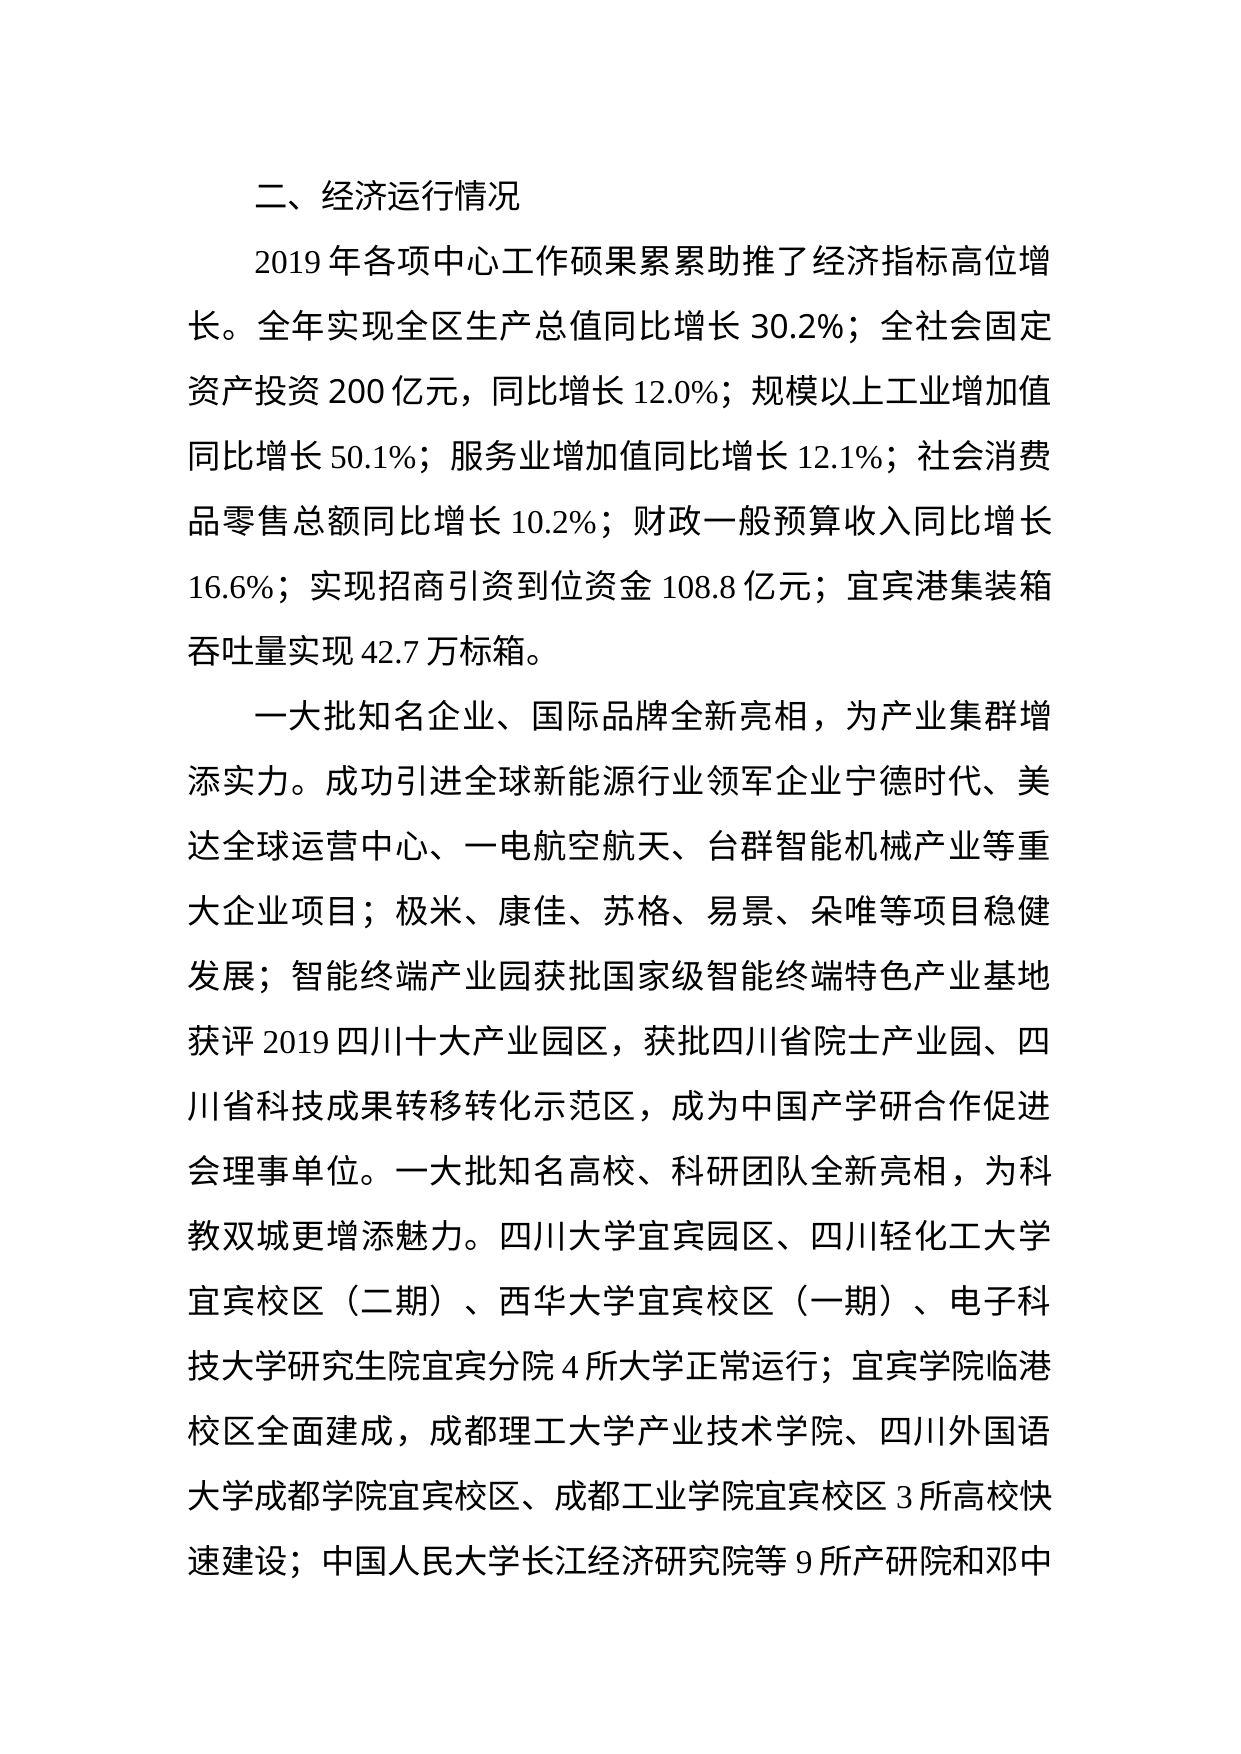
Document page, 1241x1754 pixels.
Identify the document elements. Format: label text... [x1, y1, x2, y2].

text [187, 682, 1053, 1592]
text 2019年各项中心工作硕果累累助推了经济指标高位增长。全年实现全区生产总值同比增长30.2%；全社会固定资产投资200亿元，同比增长12.0%；规模以上工业增加值同比增长50.1%；服务业增加值同比增长12.1%；社会消费品零售总额同比增长10.2%；财政一般预算收入同比增长16.6%；实现招商引资到位资金108.8亿元；宜宾港集装箱吞吐量实现42.7万标箱。 [187, 227, 1053, 682]
text 二、经济运行情况 [187, 162, 1053, 227]
